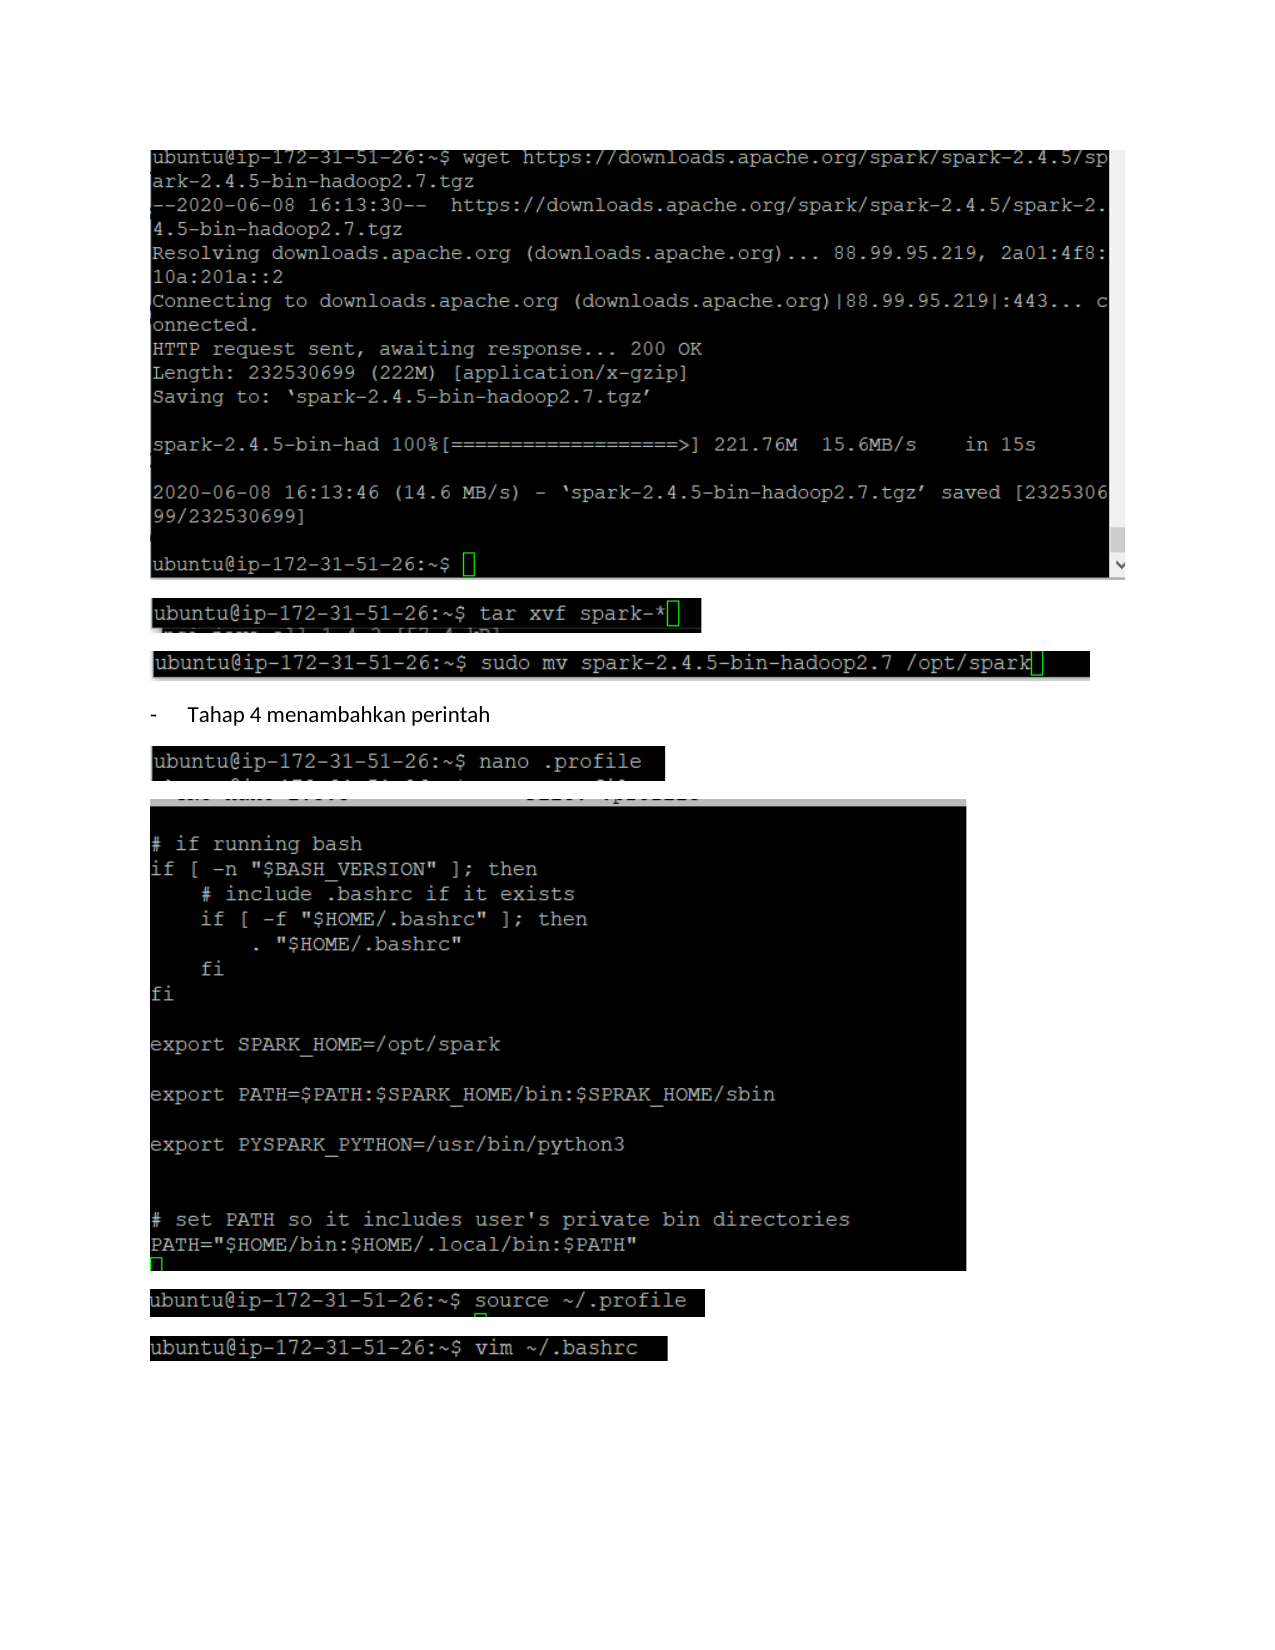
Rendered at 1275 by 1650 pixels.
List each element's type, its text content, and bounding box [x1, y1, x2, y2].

picture [150, 1336, 668, 1361]
picture [150, 1289, 705, 1317]
picture [150, 746, 665, 781]
picture [150, 799, 967, 1271]
picture [150, 598, 702, 633]
list Tahap 4 menambahkan perintah [150, 700, 1125, 728]
picture [150, 651, 1090, 681]
picture [150, 150, 1125, 580]
